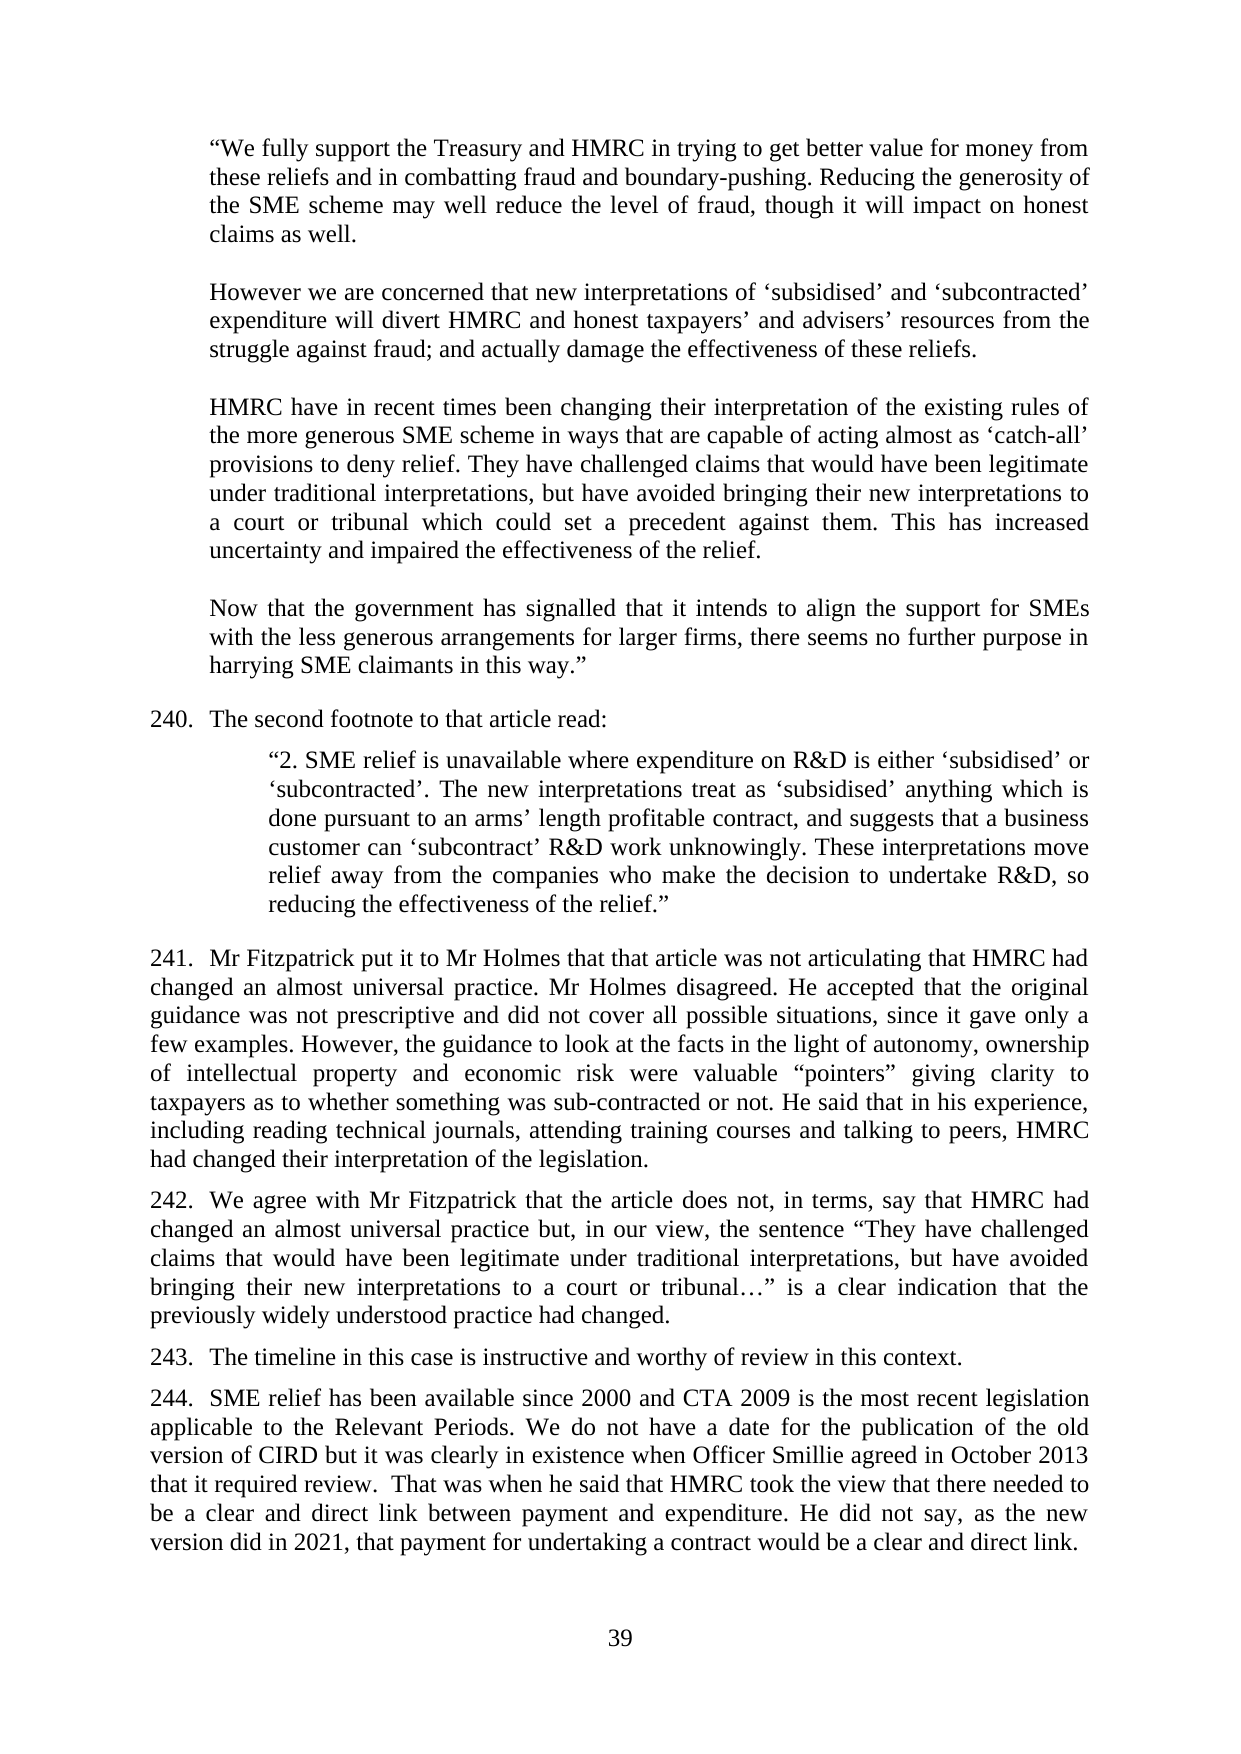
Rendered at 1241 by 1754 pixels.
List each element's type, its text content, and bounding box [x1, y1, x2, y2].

text However we are concerned that new interpretations of ‘subsidised’ and ‘subcontracted’ expenditure will divert HMRC and honest taxpayers’ and advisers’ resources from the struggle against fraud; and actually damage the effectiveness of these reliefs. [209, 277, 1090, 363]
text “2. SME relief is unavailable where expenditure on R&D is either ‘subsidised’ or ‘subcontracted’. The new interpretations treat as ‘subsidised’ anything which is done pursuant to an arms’ length profitable contract, and suggests that a business customer can ‘subcontract’ R&D work unknowingly. These interpretations move relief away from the companies who make the decision to undertake R&D, so reducing the effectiveness of the relief.” [268, 745, 1090, 918]
text “We fully support the Treasury and HMRC in trying to get better value for money from these reliefs and in combatting fraud and boundary-pushing. Reducing the generosity of the SME scheme may well reduce the level of fraud, though it will impact on honest claims as well. [209, 133, 1090, 248]
text SME relief has been available since 2000 and CTA 2009 is the most recent legislation applicable to the Relevant Periods. We do not have a date for the publication of the old version of CIRD but it was clearly in existence when Officer Smillie agreed in October 2013 that it required review. That was when he said that HMRC took the view that there needed to be a clear and direct link between payment and expenditure. He did not say, as the new version did in 2021, that payment for undertaking a contract would be a clear and direct link. [150, 1383, 1090, 1555]
text Now that the government has signalled that it intends to align the support for SMEs with the less generous arrangements for larger firms, there seems no further purpose in harrying SME claimants in this way.” [209, 593, 1090, 679]
text We agree with Mr Fitzpatrick that the article does not, in terms, say that HMRC had changed an almost universal practice but, in our view, the sentence “They have challenged claims that would have been legitimate under traditional interpretations, but have avoided bringing their new interpretations to a court or tribunal…” is a clear indication that the previously widely understood practice had changed. [150, 1185, 1090, 1329]
text Mr Fitzpatrick put it to Mr Holmes that that article was not articulating that HMRC had changed an almost universal practice. Mr Holmes disagreed. He accepted that the original guidance was not prescriptive and did not cover all possible situations, since it gave only a few examples. However, the guidance to look at the facts in the light of autonomy, ownership of intellectual property and economic risk were valuable “pointers” giving clarity to taxpayers as to whether something was sub-contracted or not. He said that in his experience, including reading technical journals, attending training courses and talking to peers, HMRC had changed their interpretation of the legislation. [150, 943, 1090, 1173]
text The second footnote to that article read: [150, 704, 1090, 733]
text HMRC have in recent times been changing their interpretation of the existing rules of the more generous SME scheme in ways that are capable of acting almost as ‘catch-all’ provisions to deny relief. They have challenged claims that would have been legitimate under traditional interpretations, but have avoided bringing their new interpretations to a court or tribunal which could set a precedent against them. This has increased uncertainty and impaired the effectiveness of the relief. [209, 392, 1090, 564]
text The timeline in this case is instructive and worthy of review in this context. [150, 1342, 1090, 1370]
